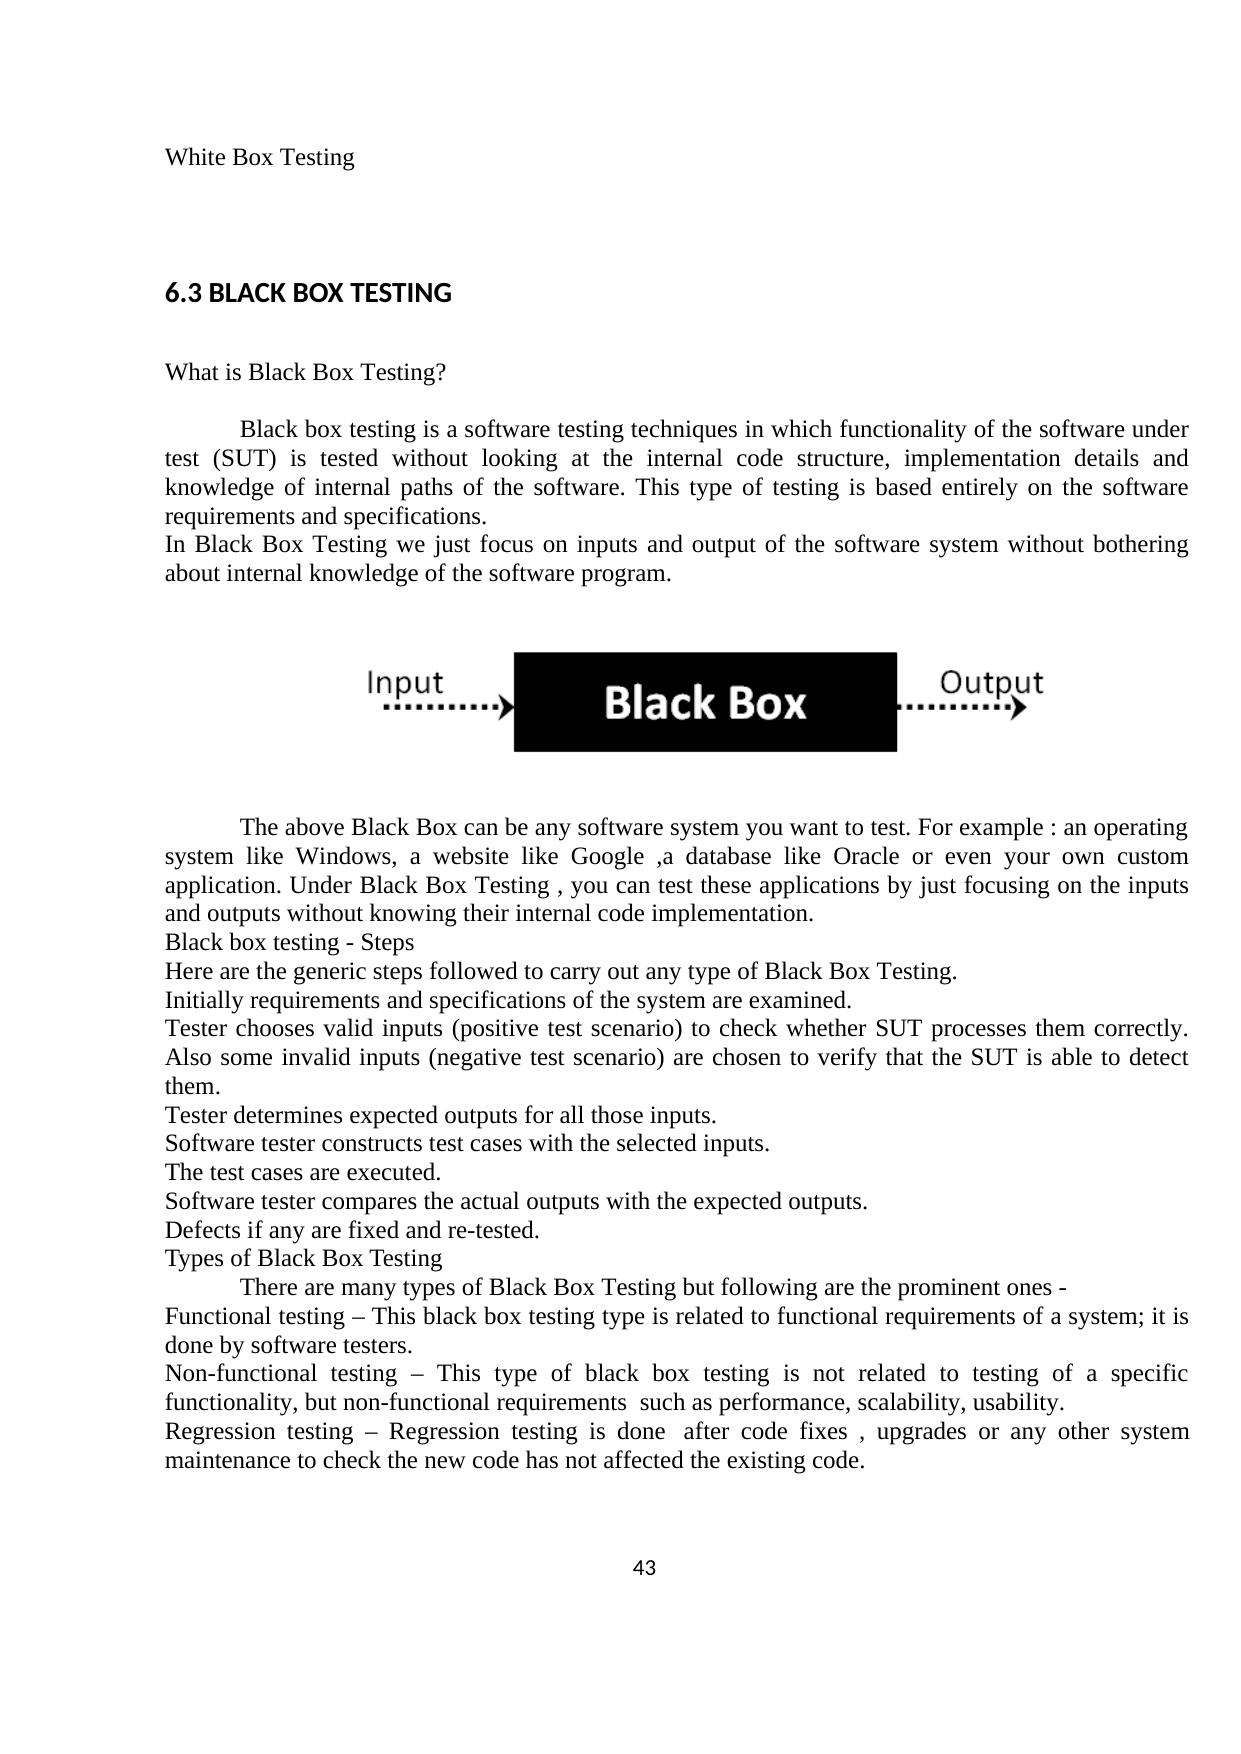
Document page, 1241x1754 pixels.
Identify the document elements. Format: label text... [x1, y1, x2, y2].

text Here are the generic steps followed to carry out any type of Black Box Testing. [164, 956, 1190, 985]
text Software tester compares the actual outputs with the expected outputs. [164, 1186, 1190, 1215]
text Black box testing - Steps [164, 927, 1190, 956]
text Black box testing is a software testing techniques in which functionality of the software under test (SUT) is tested without looking at the internal code structure, implementation details and knowledge of internal paths of the software. This type of testing is based entirely on the software requirements and specifications. [164, 386, 1190, 529]
picture [320, 587, 1071, 807]
text Non-functional testing – This type of black box testing is not related to testing of a specific functionality, but non-functional requirements such as performance, scalability, usability. [164, 1358, 1190, 1416]
text There are many types of Black Box Testing but following are the prominent ones - [164, 1272, 1190, 1301]
text Software tester constructs test cases with the selected inputs. [164, 1128, 1190, 1157]
text 6.3 BLACK BOX TESTING [164, 274, 1190, 310]
text In Black Box Testing we just focus on inputs and output of the software system without bothering about internal knowledge of the software program. [164, 529, 1190, 587]
text The above Black Box can be any software system you want to test. For example : an operating system like Windows, a website like Google ,a database like Oracle or even your own custom application. Under Black Box Testing , you can test these applications by just focusing on the inputs and outputs without knowing their internal code implementation. [164, 812, 1190, 927]
text Functional testing – This black box testing type is related to functional requirements of a system; it is done by software testers. [164, 1301, 1190, 1358]
text Regression testing – Regression testing is done after code fixes , upgrades or any other system maintenance to check the new code has not affected the existing code. [164, 1416, 1190, 1473]
text The test cases are executed. [164, 1157, 1190, 1186]
text Types of Black Box Testing [164, 1243, 1190, 1272]
text White Box Testing [164, 142, 1190, 170]
text Tester chooses valid inputs (positive test scenario) to check whether SUT processes them correctly. Also some invalid inputs (negative test scenario) are chosen to verify that the SUT is able to detect them. [164, 1013, 1190, 1100]
text What is Black Box Testing? [164, 357, 1190, 386]
text Initially requirements and specifications of the system are examined. [164, 985, 1190, 1013]
text Tester determines expected outputs for all those inputs. [164, 1100, 1190, 1128]
text Defects if any are fixed and re-tested. [164, 1215, 1190, 1243]
